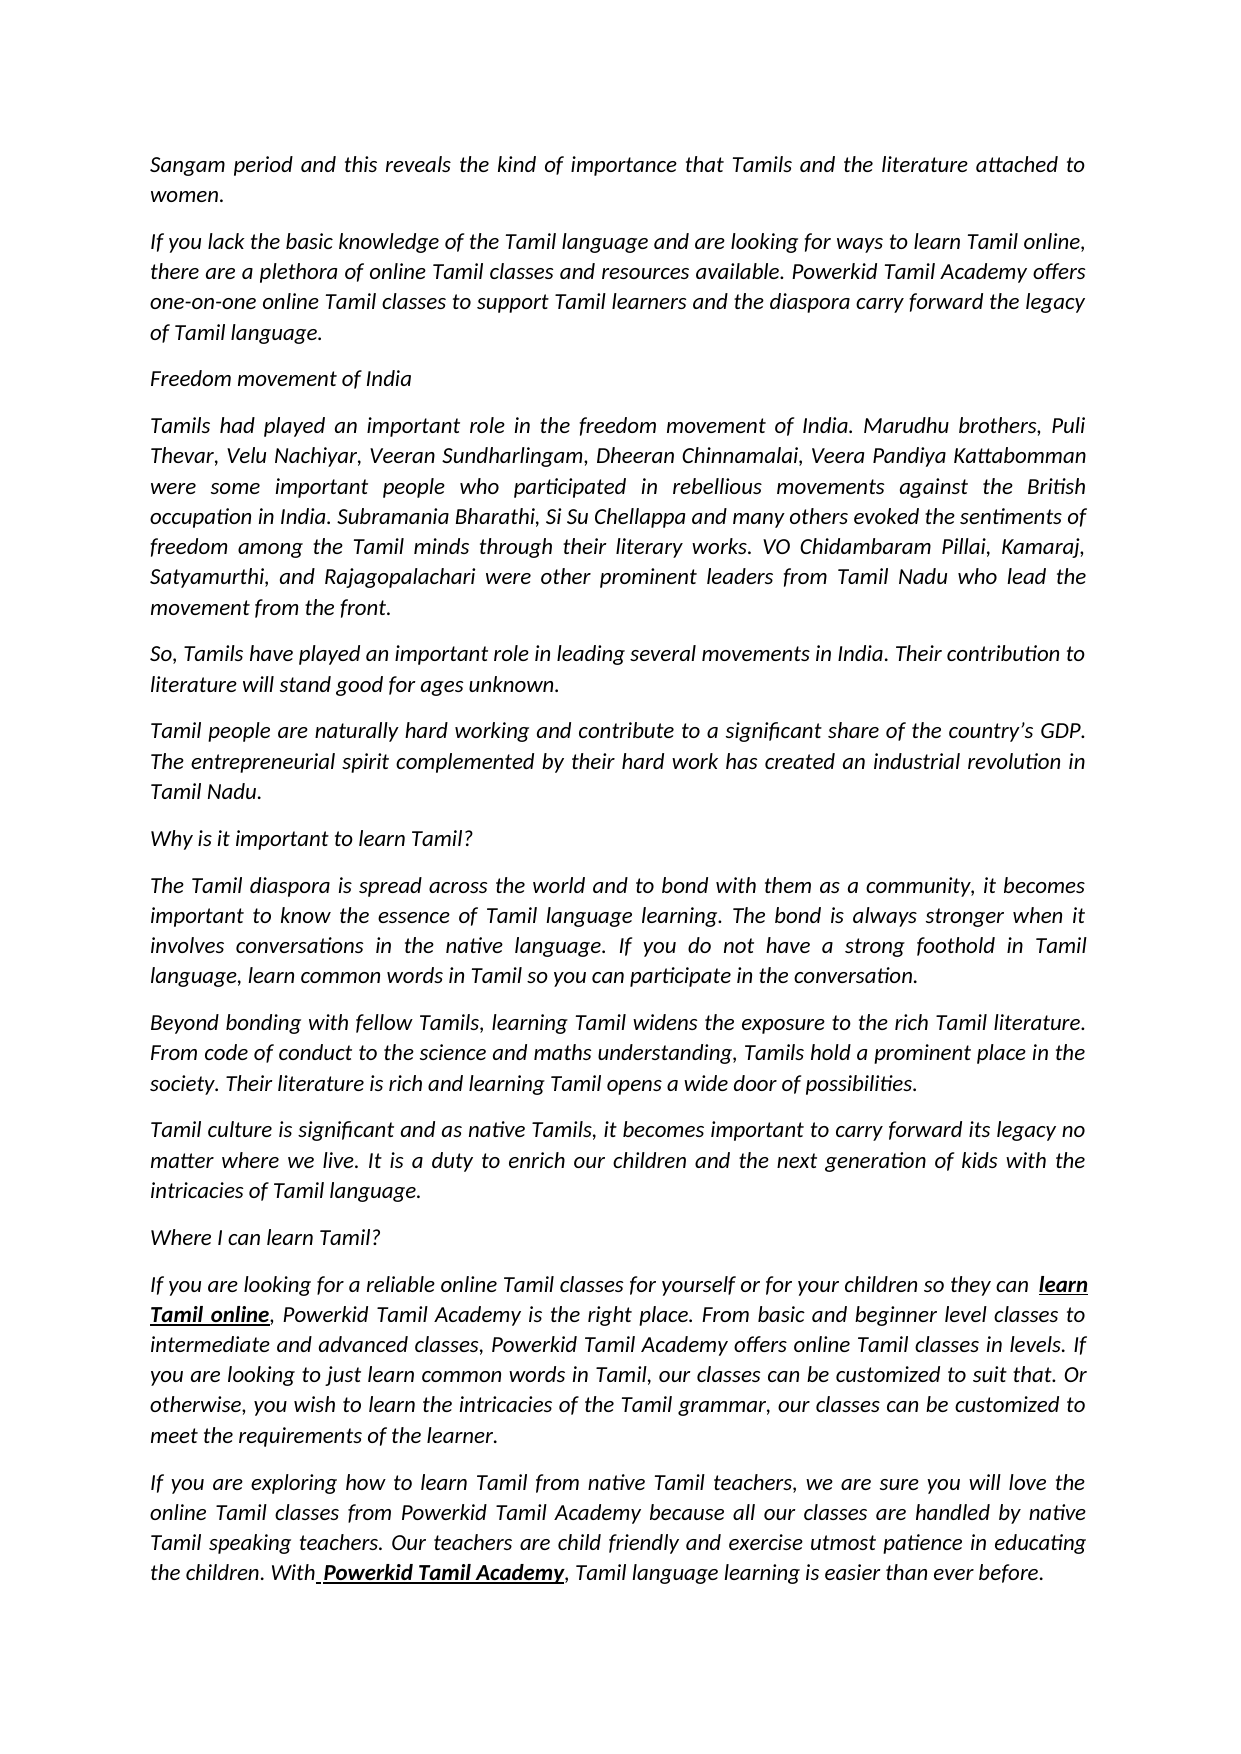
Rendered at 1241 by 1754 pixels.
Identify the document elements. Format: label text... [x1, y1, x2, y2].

text Why is it important to learn Tamil? [150, 824, 1090, 852]
text Where I can learn Tamil? [150, 1223, 1090, 1251]
text If you are exploring how to learn Tamil from native Tamil teachers, we are sure you will love the online Tamil classes from Powerkid Tamil Academy because all our classes are handled by native Tamil speaking teachers. Our teachers are child friendly and exercise utmost patience in educating the children. With Powerkid Tamil Academy, Tamil language learning is easier than ever before. [150, 1468, 1090, 1586]
text If you are looking for a reliable online Tamil classes for yourself or for your children so they can learn Tamil online, Powerkid Tamil Academy is the right place. From basic and beginner level classes to intermediate and advanced classes, Powerkid Tamil Academy offers online Tamil classes in levels. If you are looking to just learn common words in Tamil, our classes can be customized to suit that. Or otherwise, you wish to learn the intricacies of the Tamil grammar, our classes can be customized to meet the requirements of the learner. [150, 1270, 1090, 1449]
text So, Tamils have played an important role in leading several movements in India. Their contribution to literature will stand good for ages unknown. [150, 639, 1090, 698]
text If you lack the basic knowledge of the Tamil language and are looking for ways to learn Tamil online, there are a plethora of online Tamil classes and resources available. Powerkid Tamil Academy offers one-on-one online Tamil classes to support Tamil learners and the diaspora carry forward the legacy of Tamil language. [150, 227, 1090, 346]
text Tamil culture is significant and as native Tamils, it becomes important to carry forward its legacy no matter where we live. It is a duty to enrich our children and the next generation of kids with the intricacies of Tamil language. [150, 1116, 1090, 1204]
text Tamils had played an important role in the freedom movement of India. Marudhu brothers, Puli Thevar, Velu Nachiyar, Veeran Sundharlingam, Dheeran Chinnamalai, Veera Pandiya Kattabomman were some important people who participated in rebellious movements against the British occupation in India. Subramania Bharathi, Si Su Chellappa and many others evoked the sentiments of freedom among the Tamil minds through their literary works. VO Chidambaram Pillai, Kamaraj, Satyamurthi, and Rajagopalachari were other prominent leaders from Tamil Nadu who lead the movement from the front. [150, 411, 1090, 621]
text Freedom movement of India [150, 364, 1090, 393]
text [150, 150, 1090, 208]
text Beyond bonding with fellow Tamils, learning Tamil widens the exposure to the rich Tamil literature. From code of conduct to the science and maths understanding, Tamils hold a prominent place in the society. Their literature is rich and learning Tamil opens a wide door of possibilities. [150, 1008, 1090, 1097]
text The Tamil diaspora is spread across the world and to bond with them as a community, it becomes important to know the essence of Tamil language learning. The bond is always stronger when it involves conversations in the native language. If you do not have a strong foothold in Tamil language, learn common words in Tamil so you can participate in the conversation. [150, 871, 1090, 989]
text Tamil people are naturally hard working and contribute to a significant share of the country’s GDP. The entrepreneurial spirit complemented by their hard work has created an industrial revolution in Tamil Nadu. [150, 717, 1090, 805]
